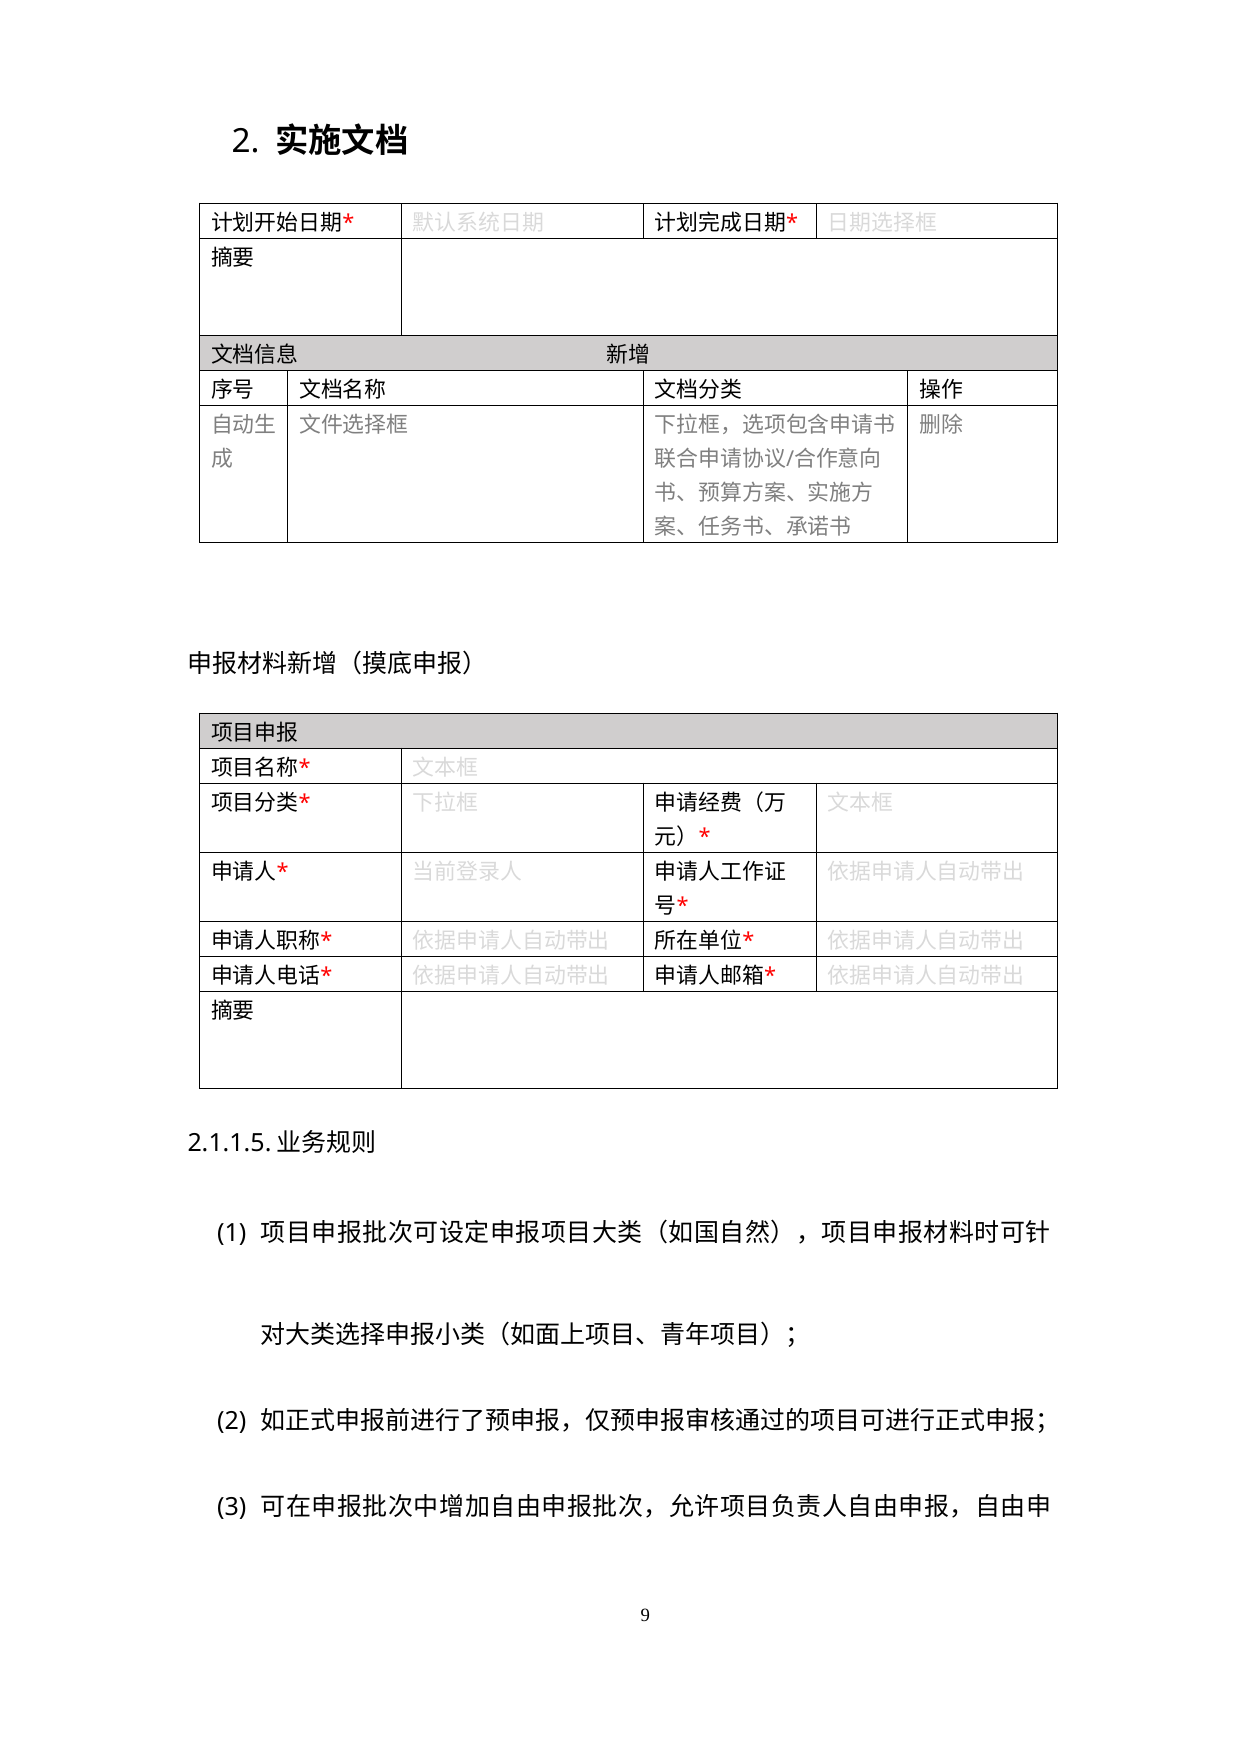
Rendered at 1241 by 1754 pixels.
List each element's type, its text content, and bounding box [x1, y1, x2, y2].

table_cell 默认系统日期 [402, 204, 643, 237]
table_cell 文本框 [402, 749, 1057, 783]
list 如正式申报前进行了预申报，仅预申报审核通过的项目可进行正式申报； [217, 1384, 1053, 1452]
table_cell 当前登录人 [402, 853, 643, 921]
table_cell 所在单位* [644, 922, 816, 956]
table_cell 文档分类 [644, 371, 907, 405]
table_cell 依据申请人自动带出 [402, 922, 643, 956]
table_cell 日期选择框 [817, 204, 1057, 237]
table_cell 依据申请人自动带出 [402, 957, 643, 991]
table_cell 计划完成日期* [644, 204, 816, 237]
table_cell 计划开始日期* [200, 204, 401, 237]
table_cell 删除 [908, 406, 1057, 542]
table_header 项目申报 [200, 714, 1057, 748]
table_cell 操作 [908, 371, 1057, 405]
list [217, 1470, 1053, 1538]
list 业务规则 [187, 1106, 1053, 1174]
table_cell 依据申请人自动带出 [817, 922, 1057, 956]
table_cell 下拉框 [402, 784, 643, 852]
table_cell 申请经费（万元）* [644, 784, 816, 852]
text 申报材料新增（摸底申报） [187, 628, 1053, 696]
table_cell 摘要 [200, 239, 401, 335]
table_cell 申请人邮箱* [644, 957, 816, 991]
table_cell 文件选择框 [288, 406, 643, 542]
table_cell 自动生成 [200, 406, 287, 542]
table_cell 文本框 [817, 784, 1057, 852]
table_cell 序号 [200, 371, 287, 405]
table_cell 依据申请人自动带出 [817, 853, 1057, 921]
table_cell 文档名称 [288, 371, 643, 405]
table_cell 申请人电话* [200, 957, 401, 991]
table_cell 项目分类* [200, 784, 401, 852]
table_cell [402, 239, 1057, 335]
table_cell 文档信息 新增 [200, 336, 1057, 370]
table_cell 摘要 [200, 992, 401, 1088]
list 项目申报批次可设定申报项目大类（如国自然），项目申报材料时可针对大类选择申报小类（如面上项目、青年项目）； [217, 1196, 1053, 1366]
table_cell 申请人工作证号* [644, 853, 816, 921]
table_cell 项目名称* [200, 749, 401, 783]
table_cell 申请人职称* [200, 922, 401, 956]
table_cell 下拉框，选项包含申请书 联合申请协议/合作意向书、预算方案、实施方案、任务书、承诺书 [644, 406, 907, 542]
table_cell [402, 992, 1057, 1088]
table_cell 依据申请人自动带出 [817, 957, 1057, 991]
table_cell 申请人* [200, 853, 401, 921]
